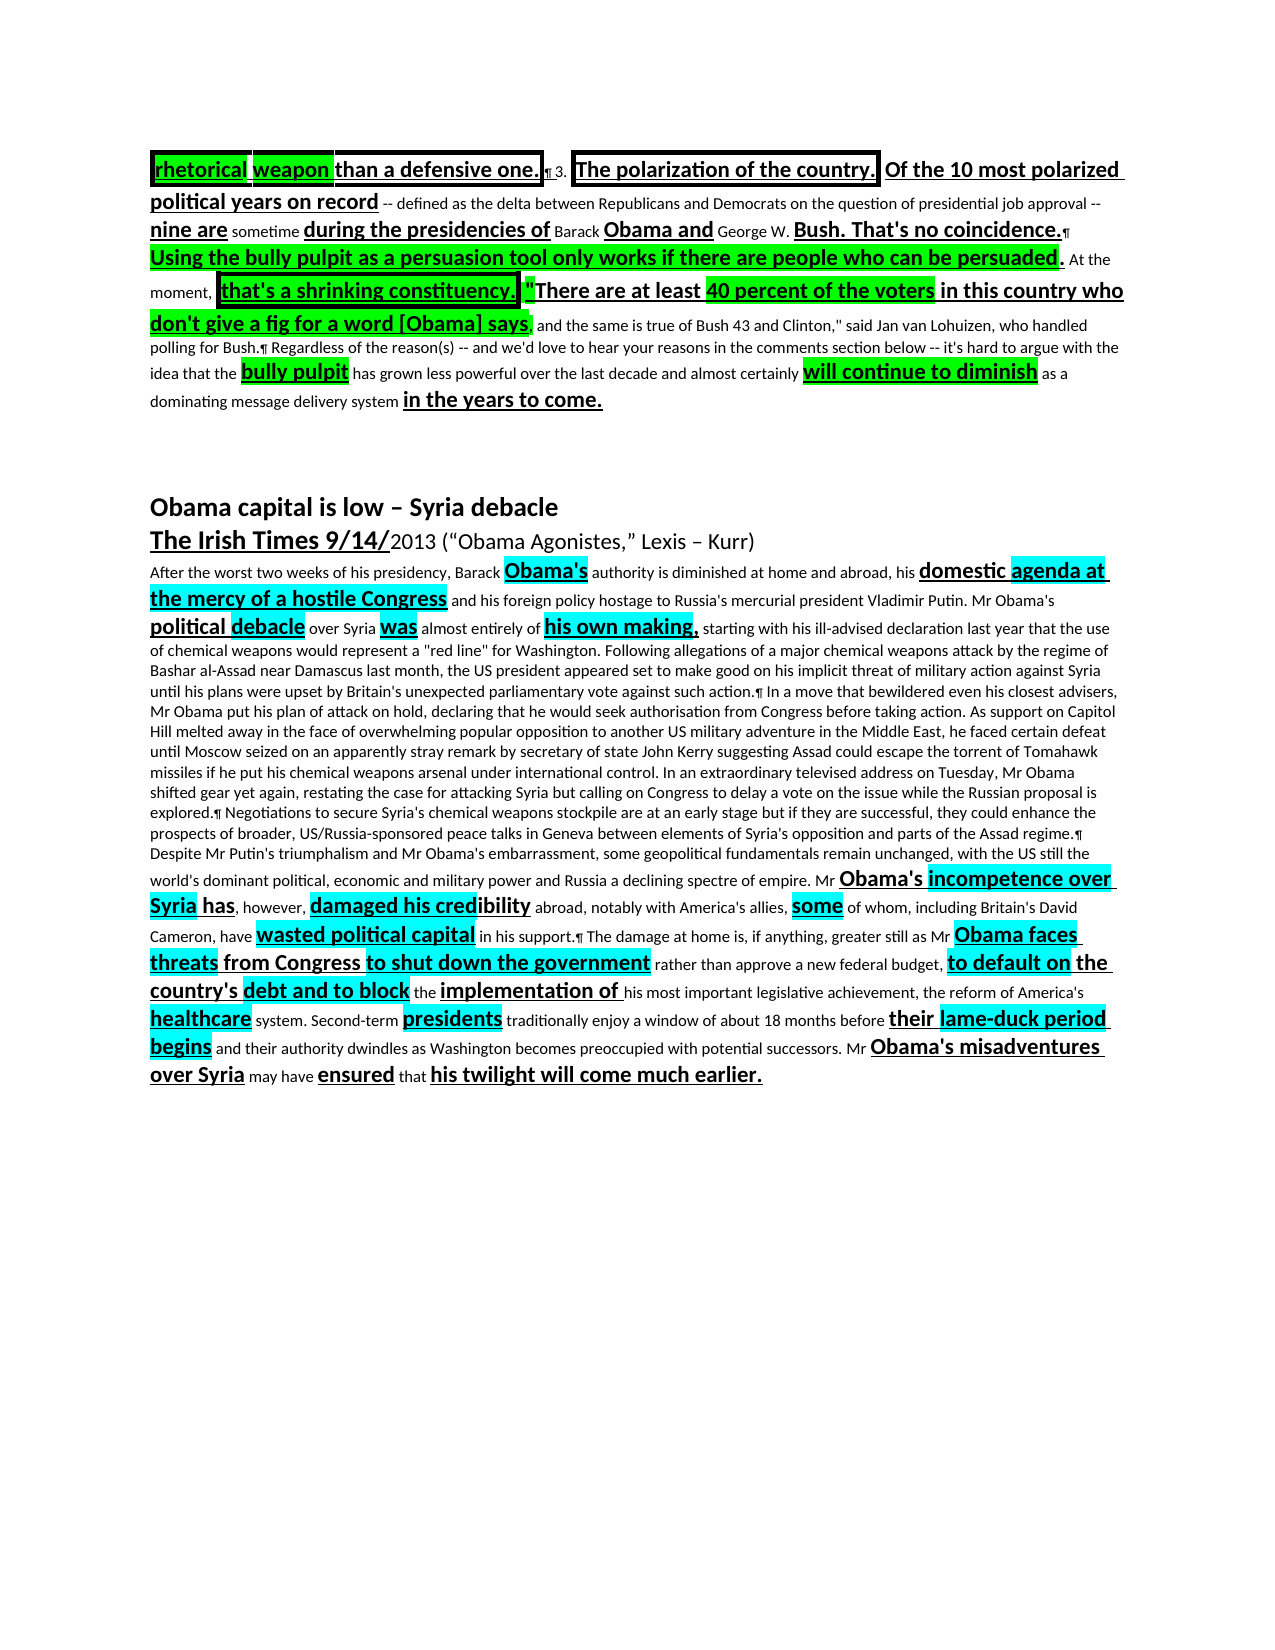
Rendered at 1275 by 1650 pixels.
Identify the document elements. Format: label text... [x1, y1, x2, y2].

subtitle Obama capital is low – Syria debacle [150, 490, 1125, 523]
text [150, 150, 1125, 413]
text The Irish Times 9/14/2013 (“Obama Agonistes,” Lexis – Kurr) [150, 523, 1125, 556]
text After the worst two weeks of his presidency, Barack Obama's authority is diminished at home and abroad, his domestic agenda at the mercy of a hostile Congress and his foreign policy hostage to Russia's mercurial president Vladimir Putin. Mr Obama's political debacle over Syria was almost entirely of his own making, starting with his ill-advised declaration last year that the use of chemical weapons would represent a "red line" for Washington. Following allegations of a major chemical weapons attack by the regime of Bashar al-Assad near Damascus last month, the US president appeared set to make good on his implicit threat of military action against Syria until his plans were upset by Britain's unexpected parliamentary vote against such action.¶ In a move that bewildered even his closest advisers, Mr Obama put his plan of attack on hold, declaring that he would seek authorisation from Congress before taking action. As support on Capitol Hill melted away in the face of overwhelming popular opposition to another US military adventure in the Middle East, he faced certain defeat until Moscow seized on an apparently stray remark by secretary of state John Kerry suggesting Assad could escape the torrent of Tomahawk missiles if he put his chemical weapons arsenal under international control. In an extraordinary televised address on Tuesday, Mr Obama shifted gear yet again, restating the case for attacking Syria but calling on Congress to delay a vote on the issue while the Russian proposal is explored.¶ Negotiations to secure Syria's chemical weapons stockpile are at an early stage but if they are successful, they could enhance the prospects of broader, US/Russia-sponsored peace talks in Geneva between elements of Syria's opposition and parts of the Assad regime.¶ Despite Mr Putin's triumphalism and Mr Obama's embarrassment, some geopolitical fundamentals remain unchanged, with the US still the world's dominant political, economic and military power and Russia a declining spectre of empire. Mr Obama's incompetence over Syria has, however, damaged his credibility abroad, notably with America's allies, some of whom, including Britain's David Cameron, have wasted political capital in his support.¶ The damage at home is, if anything, greater still as Mr Obama faces threats from Congress to shut down the government rather than approve a new federal budget, to default on the country's debt and to block the implementation of his most important legislative achievement, the reform of America's healthcare system. Second-term presidents traditionally enjoy a window of about 18 months before their lame-duck period begins and their authority dwindles as Washington becomes preoccupied with potential successors. Mr Obama's misadventures over Syria may have ensured that his twilight will come much earlier. [150, 556, 1125, 1088]
